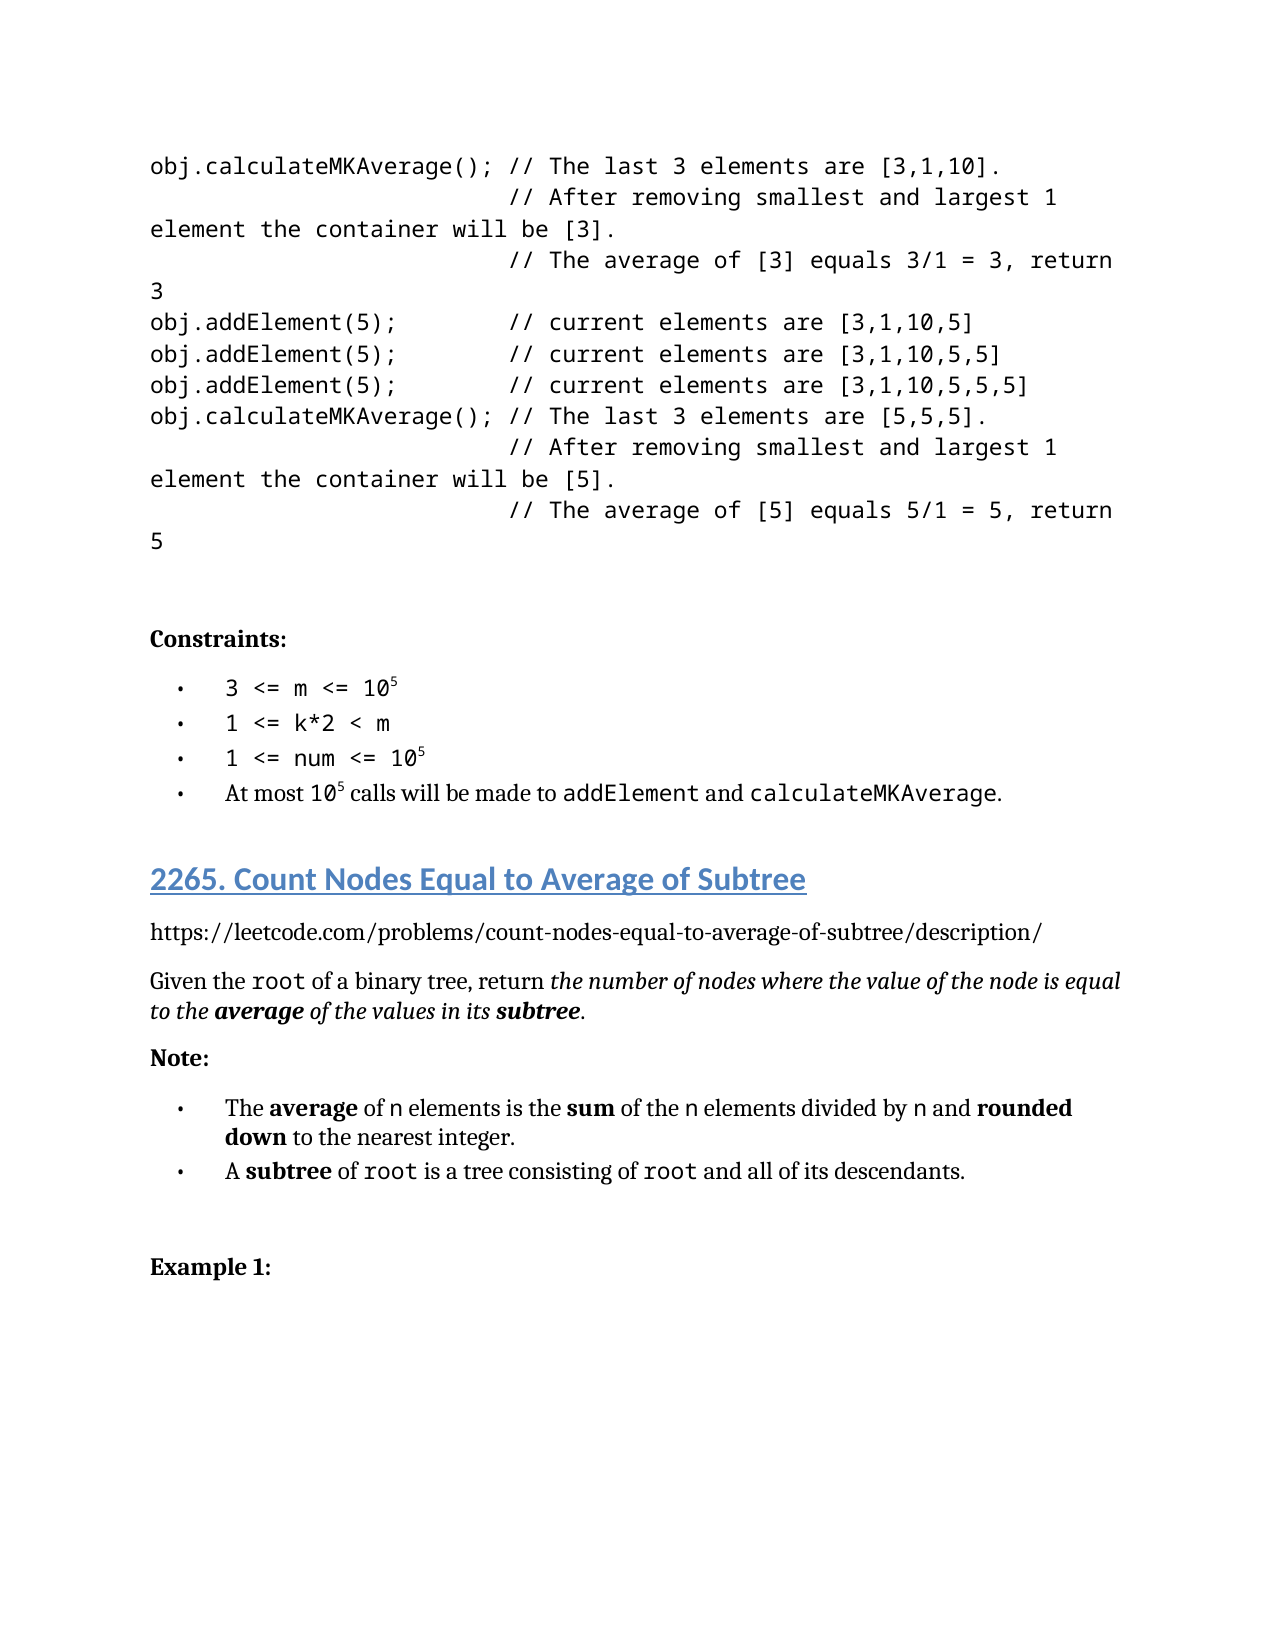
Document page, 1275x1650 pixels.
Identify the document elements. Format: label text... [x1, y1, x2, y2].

text Constraints: [150, 624, 1125, 653]
text Note: [150, 1044, 1125, 1073]
list 3 <= m <= 105 [175, 672, 1125, 703]
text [150, 150, 1125, 556]
text Example 1: [150, 1253, 1125, 1282]
list The average of n elements is the sum of the n elements divided by n and rounded down to the nearest integer. [175, 1092, 1125, 1152]
subtitle 2265. Count Nodes Equal to Average of Subtree [150, 858, 1125, 899]
list At most 105 calls will be made to addElement and calculateMKAverage. [175, 777, 1125, 808]
text https://leetcode.com/problems/count-nodes-equal-to-average-of-subtree/description/ [150, 918, 1125, 947]
text Given the root of a binary tree, return the number of nodes where the value of the node is equal to the average of the values in its subtree. [150, 965, 1125, 1025]
list A subtree of root is a tree consisting of root and all of its descendants. [175, 1155, 1125, 1187]
list 1 <= num <= 105 [175, 742, 1125, 773]
list 1 <= k*2 < m [175, 707, 1125, 738]
